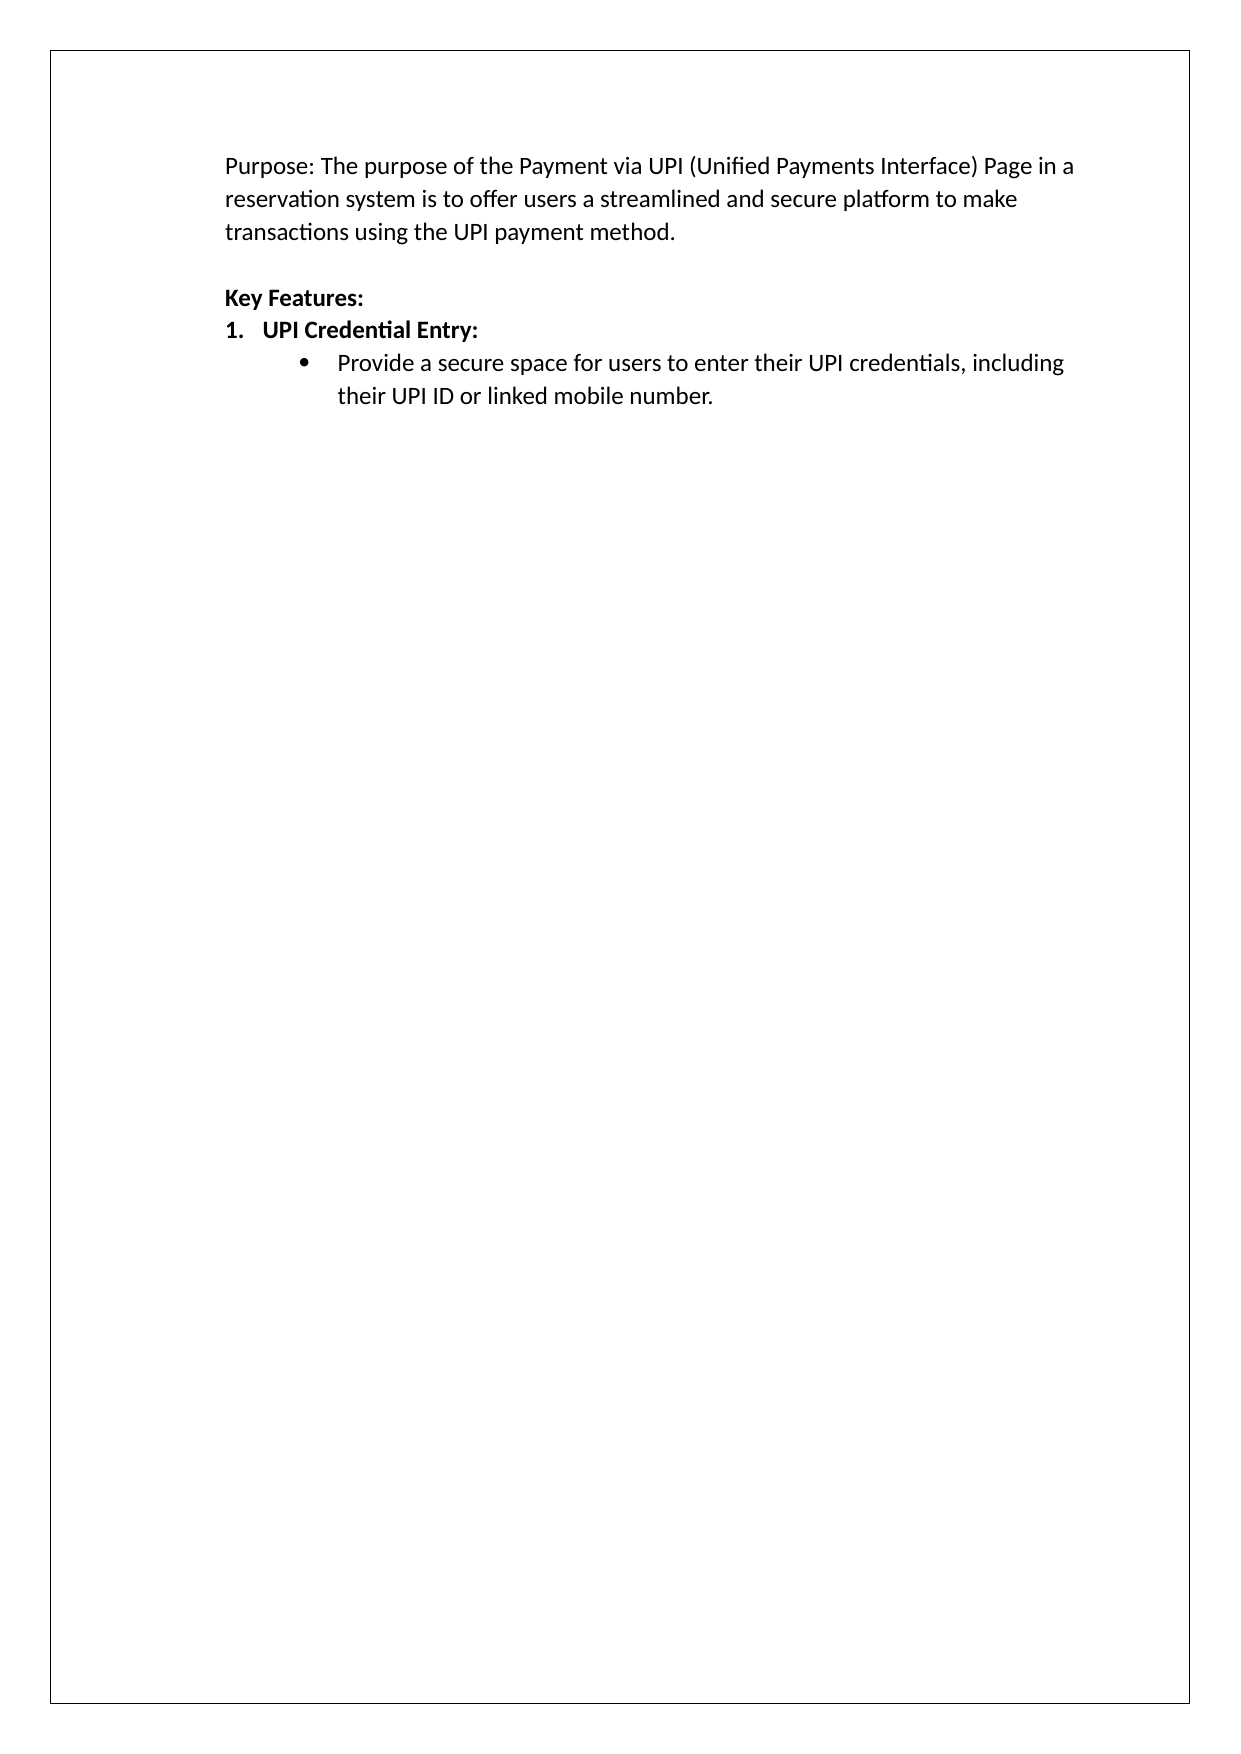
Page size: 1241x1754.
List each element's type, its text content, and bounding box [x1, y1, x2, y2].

list Key Features: [225, 282, 1090, 312]
list UPI Credential Entry: [225, 314, 1090, 345]
list Provide a secure space for users to enter their UPI credentials, including their UPI ID or linked mobile number. [300, 347, 1090, 411]
list Purpose: The purpose of the Payment via UPI (Unified Payments Interface) Page in a reservation system is to offer users a streamlined and secure platform to make transactions using the UPI payment method. [225, 150, 1090, 246]
